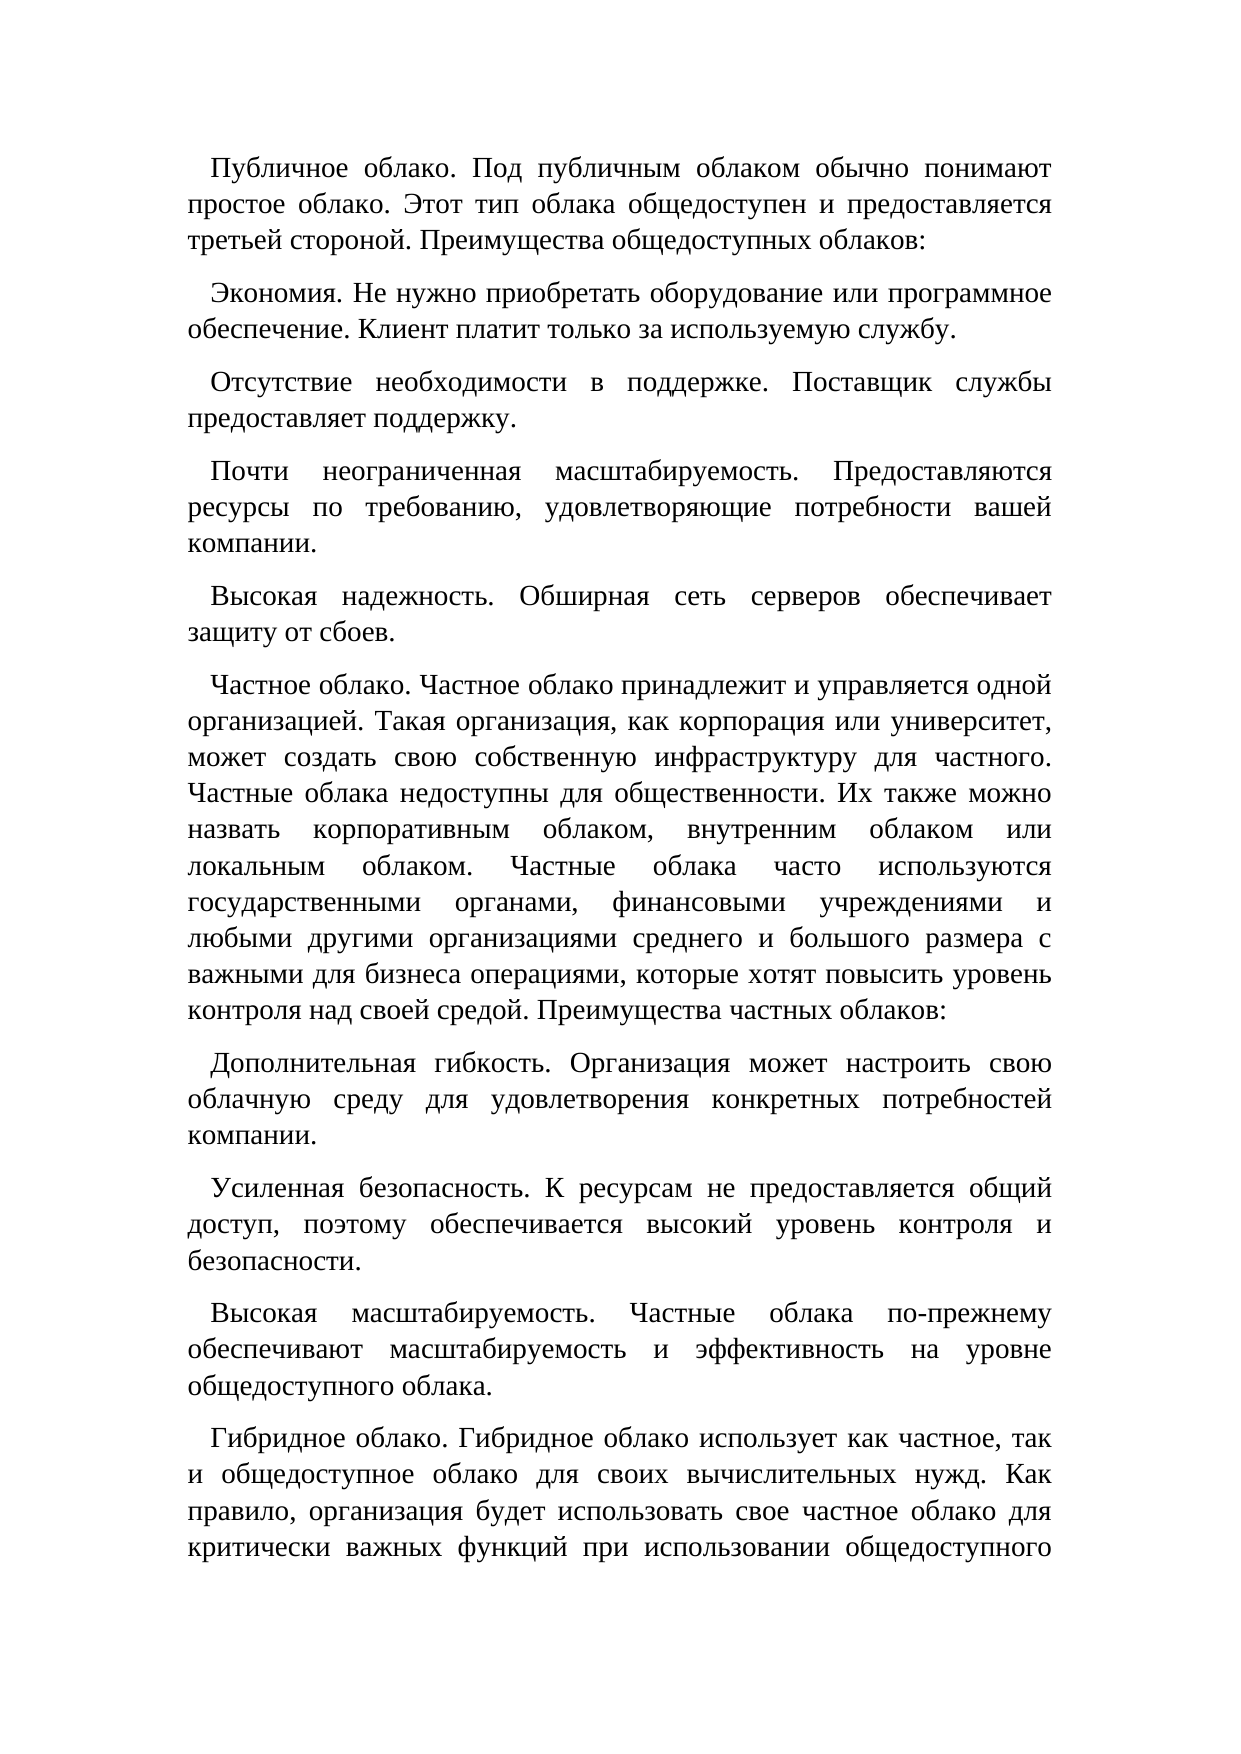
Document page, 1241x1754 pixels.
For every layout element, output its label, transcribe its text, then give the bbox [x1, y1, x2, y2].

text Почти неограниченная масштабируемость. Предоставляются ресурсы по требованию, удовлетворяющие потребности вашей компании. [187, 453, 1053, 559]
text Частное облако. Частное облако принадлежит и управляется одной организацией. Такая организация, как корпорация или университет, может создать свою собственную инфраструктуру для частного. Частные облака недоступны для общественности. Их также можно назвать корпоративным облаком, внутренним облаком или локальным облаком. Частные облака часто используются государственными органами, финансовыми учреждениями и любыми другими организациями среднего и большого размера с важными для бизнеса операциями, которые хотят повысить уровень контроля над своей средой. Преимущества частных облаков: [187, 667, 1053, 1026]
text Публичное облако. Под публичным облаком обычно понимают простое облако. Этот тип облака общедоступен и предоставляется третьей стороной. Преимущества общедоступных облаков: [187, 150, 1053, 256]
text Отсутствие необходимости в поддержке. Поставщик службы предоставляет поддержку. [187, 364, 1053, 434]
text Дополнительная гибкость. Организация может настроить свою облачную среду для удовлетворения конкретных потребностей компании. [187, 1045, 1053, 1151]
text Высокая масштабируемость. Частные облака по-прежнему обеспечивают масштабируемость и эффективность на уровне общедоступного облака. [187, 1295, 1053, 1401]
text Усиленная безопасность. К ресурсам не предоставляется общий доступ, поэтому обеспечивается высокий уровень контроля и безопасности. [187, 1170, 1053, 1276]
text Экономия. Не нужно приобретать оборудование или программное обеспечение. Клиент платит только за используемую службу. [187, 275, 1053, 345]
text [187, 1421, 1053, 1562]
text Высокая надежность. Обширная сеть серверов обеспечивает защиту от сбоев. [187, 578, 1053, 648]
